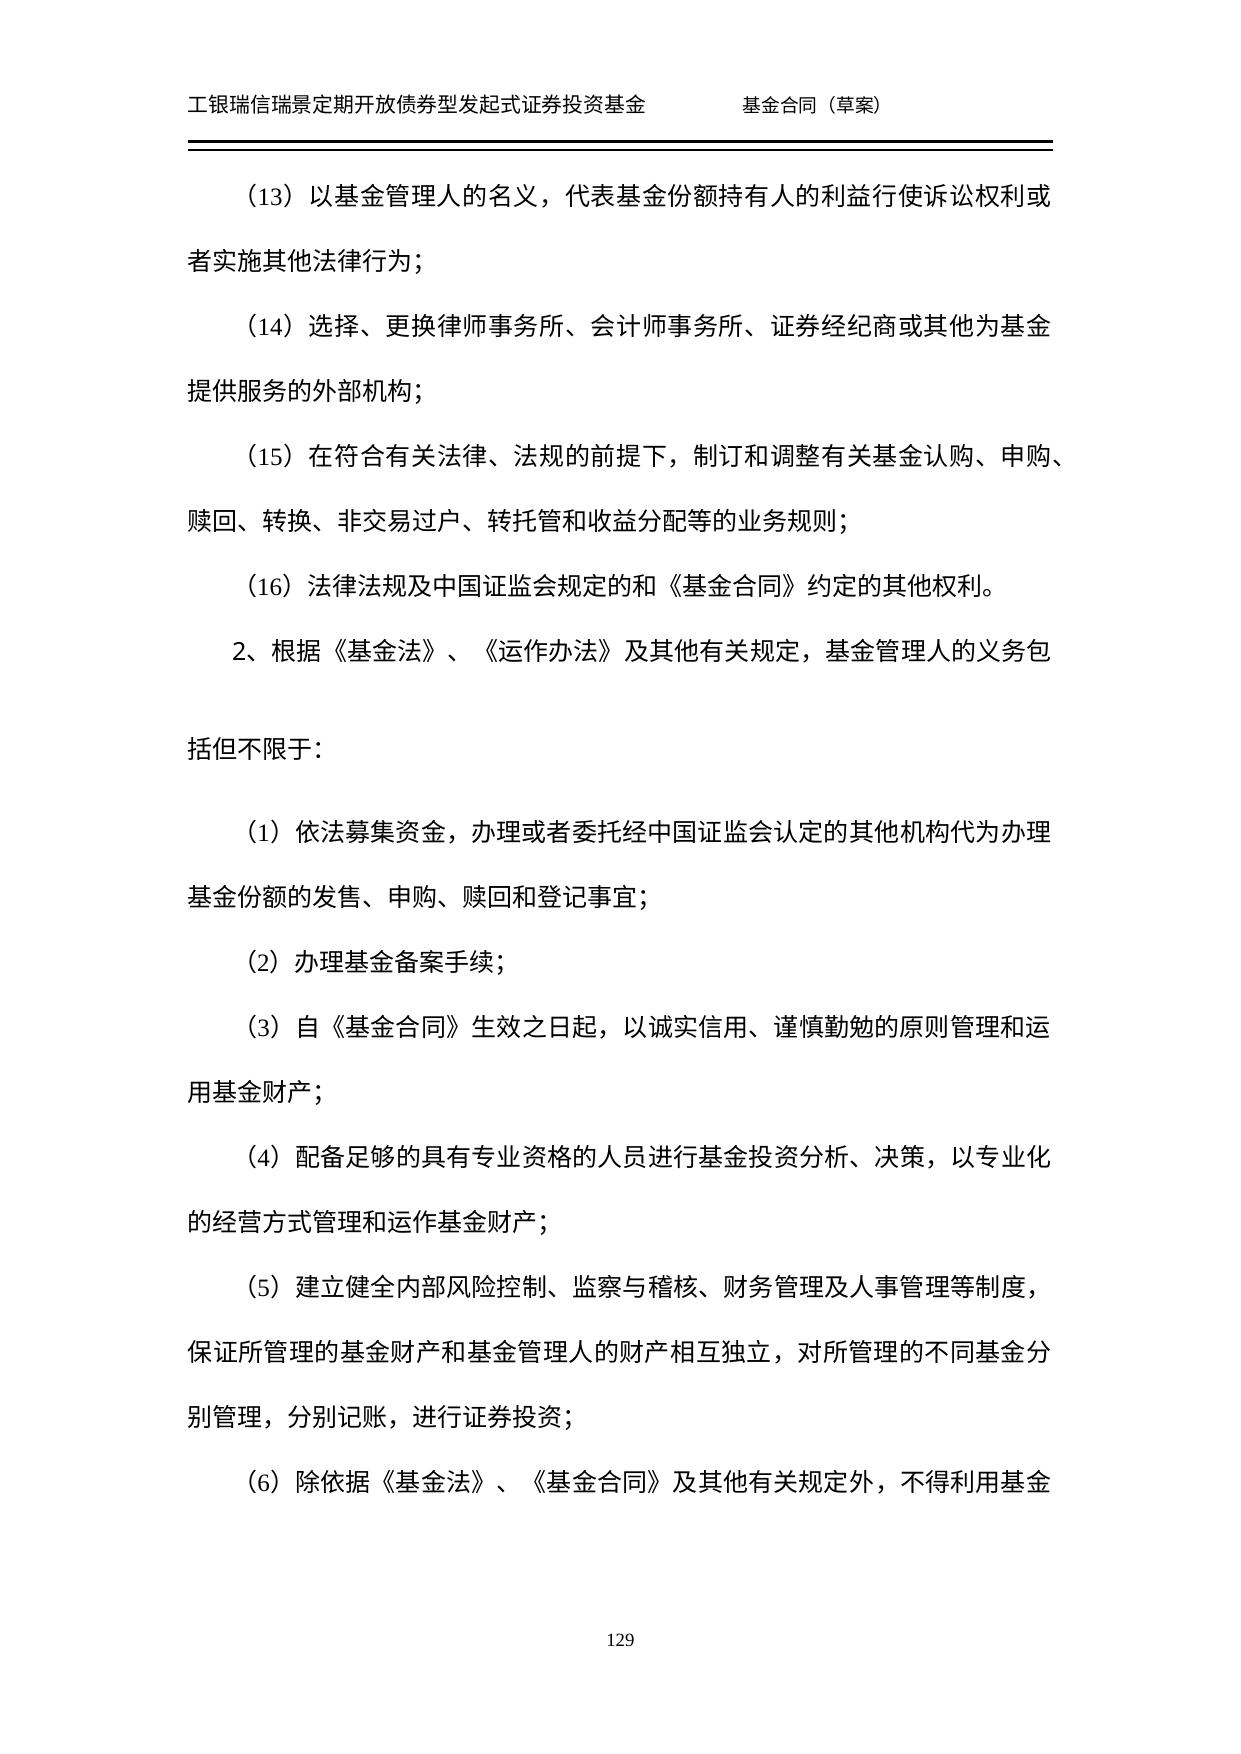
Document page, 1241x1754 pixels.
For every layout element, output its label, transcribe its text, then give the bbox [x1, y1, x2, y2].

text 2、根据《基金法》、《运作办法》及其他有关规定，基金管理人的义务包括但不限于： [187, 617, 1053, 780]
text （1）依法募集资金，办理或者委托经中国证监会认定的其他机构代为办理基金份额的发售、申购、赎回和登记事宜； [187, 798, 1053, 928]
text （14）选择、更换律师事务所、会计师事务所、证券经纪商或其他为基金提供服务的外部机构； [187, 292, 1053, 422]
text （13）以基金管理人的名义，代表基金份额持有人的利益行使诉讼权利或者实施其他法律行为； [187, 162, 1053, 292]
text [187, 1448, 1053, 1513]
text （15）在符合有关法律、法规的前提下，制订和调整有关基金认购、申购、赎回、转换、非交易过户、转托管和收益分配等的业务规则； [187, 422, 1053, 552]
text （16）法律法规及中国证监会规定的和《基金合同》约定的其他权利。 [187, 552, 1053, 617]
text （3）自《基金合同》生效之日起，以诚实信用、谨慎勤勉的原则管理和运用基金财产； [187, 993, 1053, 1123]
text （2）办理基金备案手续； [187, 928, 1053, 993]
text （4）配备足够的具有专业资格的人员进行基金投资分析、决策，以专业化的经营方式管理和运作基金财产； [187, 1123, 1053, 1253]
text （5）建立健全内部风险控制、监察与稽核、财务管理及人事管理等制度，保证所管理的基金财产和基金管理人的财产相互独立，对所管理的不同基金分别管理，分别记账，进行证券投资； [187, 1253, 1053, 1448]
